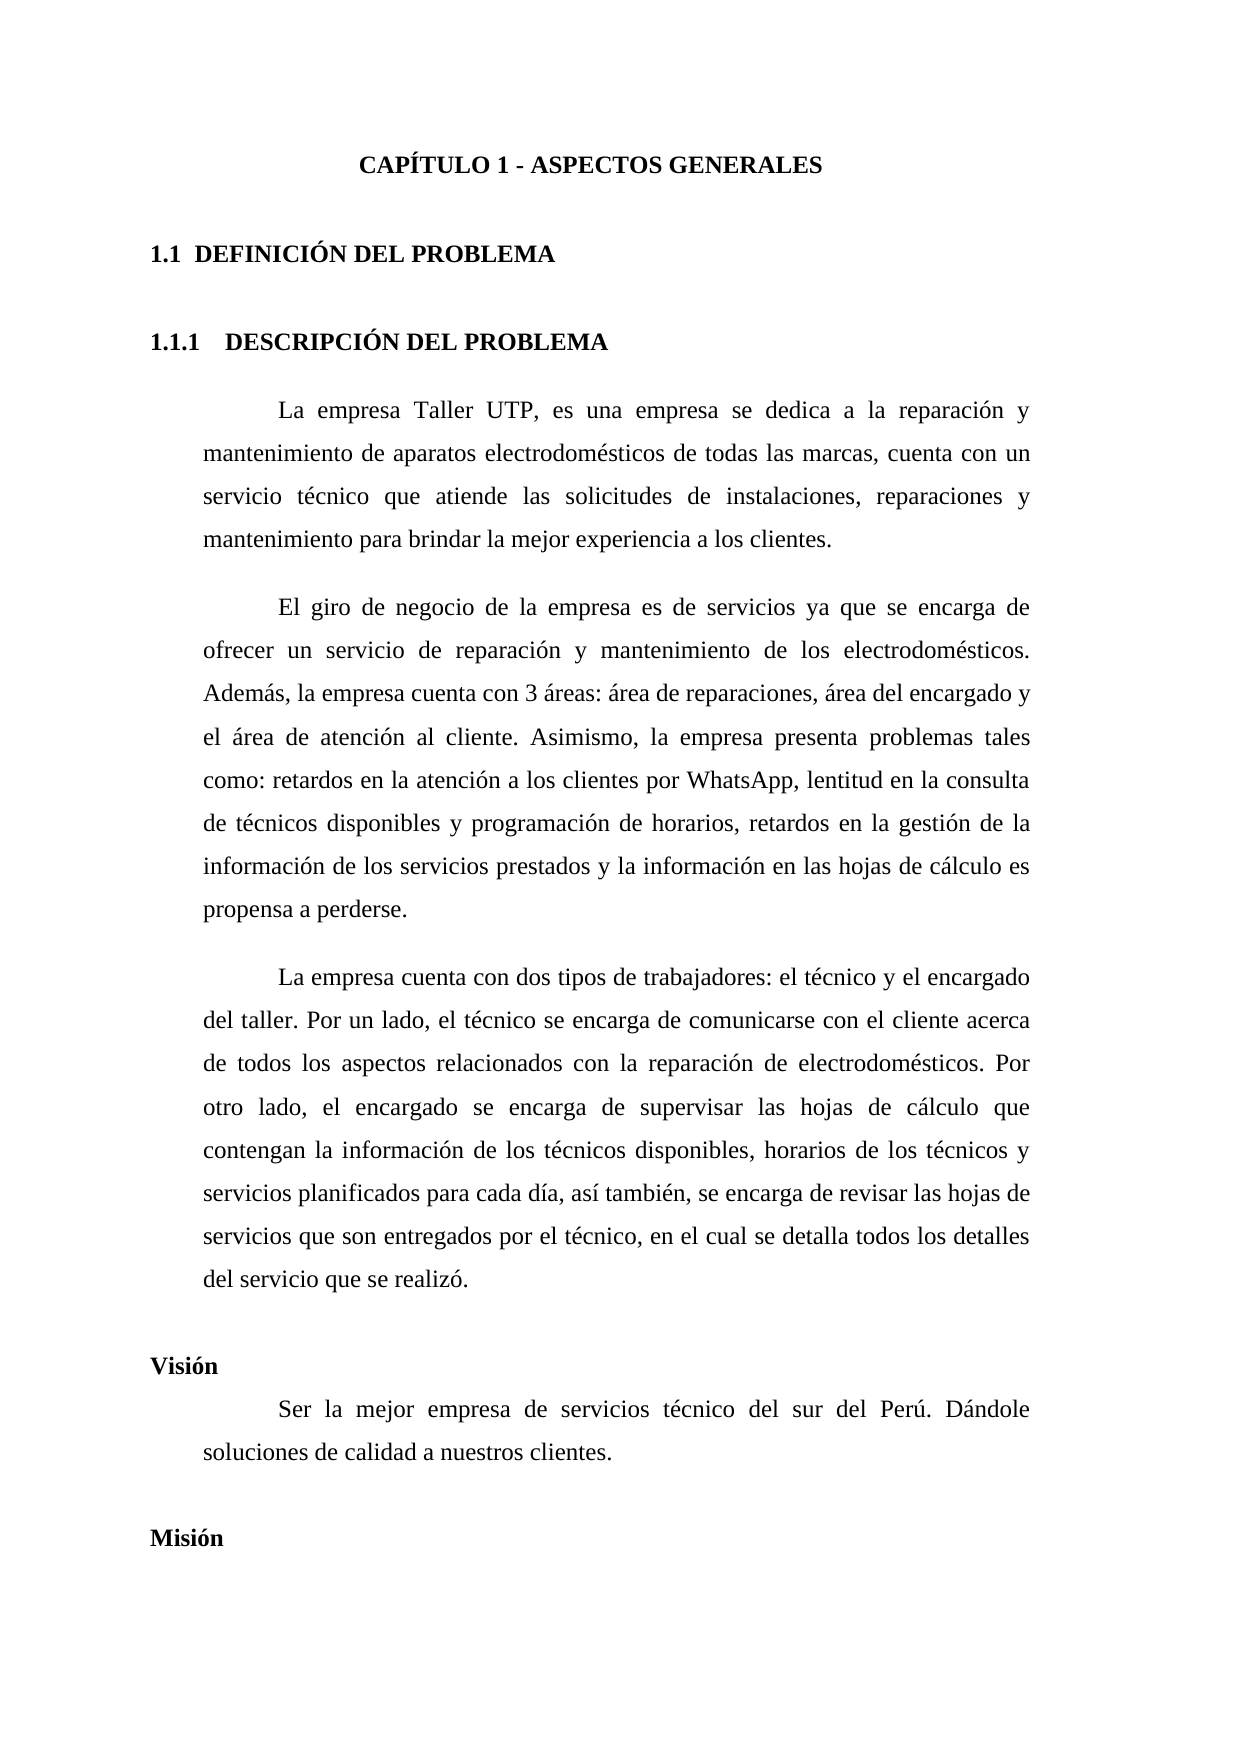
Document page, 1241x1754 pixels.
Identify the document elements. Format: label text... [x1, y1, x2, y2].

text La empresa cuenta con dos tipos de trabajadores: el técnico y el encargado del taller. Por un lado, el técnico se encarga de comunicarse con el cliente acerca de todos los aspectos relacionados con la reparación de electrodomésticos. Por otro lado, el encargado se encarga de supervisar las hojas de cálculo que contengan la información de los técnicos disponibles, horarios de los técnicos y servicios planificados para cada día, así también, se encarga de revisar las hojas de servicios que son entregados por el técnico, en el cual se detalla todos los detalles del servicio que se realizó. [203, 962, 1031, 1293]
text El giro de negocio de la empresa es de servicios ya que se encarga de ofrecer un servicio de reparación y mantenimiento de los electrodomésticos. Además, la empresa cuenta con 3 áreas: área de reparaciones, área del encargado y el área de atención al cliente. Asimismo, la empresa presenta problemas tales como: retardos en la atención a los clientes por WhatsApp, lentitud en la consulta de técnicos disponibles y programación de horarios, retardos en la gestión de la información de los servicios prestados y la información en las hojas de cálculo es propensa a perderse. [203, 592, 1031, 923]
text Misión [150, 1523, 1090, 1552]
text Visión [150, 1351, 1090, 1380]
text CAPÍTULO 1 - ASPECTOS GENERALES [150, 150, 1031, 179]
text La empresa Taller UTP, es una empresa se dedica a la reparación y mantenimiento de aparatos electrodomésticos de todas las marcas, cuenta con un servicio técnico que atiende las solicitudes de instalaciones, reparaciones y mantenimiento para brindar la mejor experiencia a los clientes. [203, 395, 1031, 553]
text DESCRIPCIÓN DEL PROBLEMA [150, 327, 1031, 355]
text DEFINICIÓN DEL PROBLEMA [150, 239, 1031, 268]
text Ser la mejor empresa de servicios técnico del sur del Perú. Dándole soluciones de calidad a nuestros clientes. [203, 1394, 1031, 1466]
